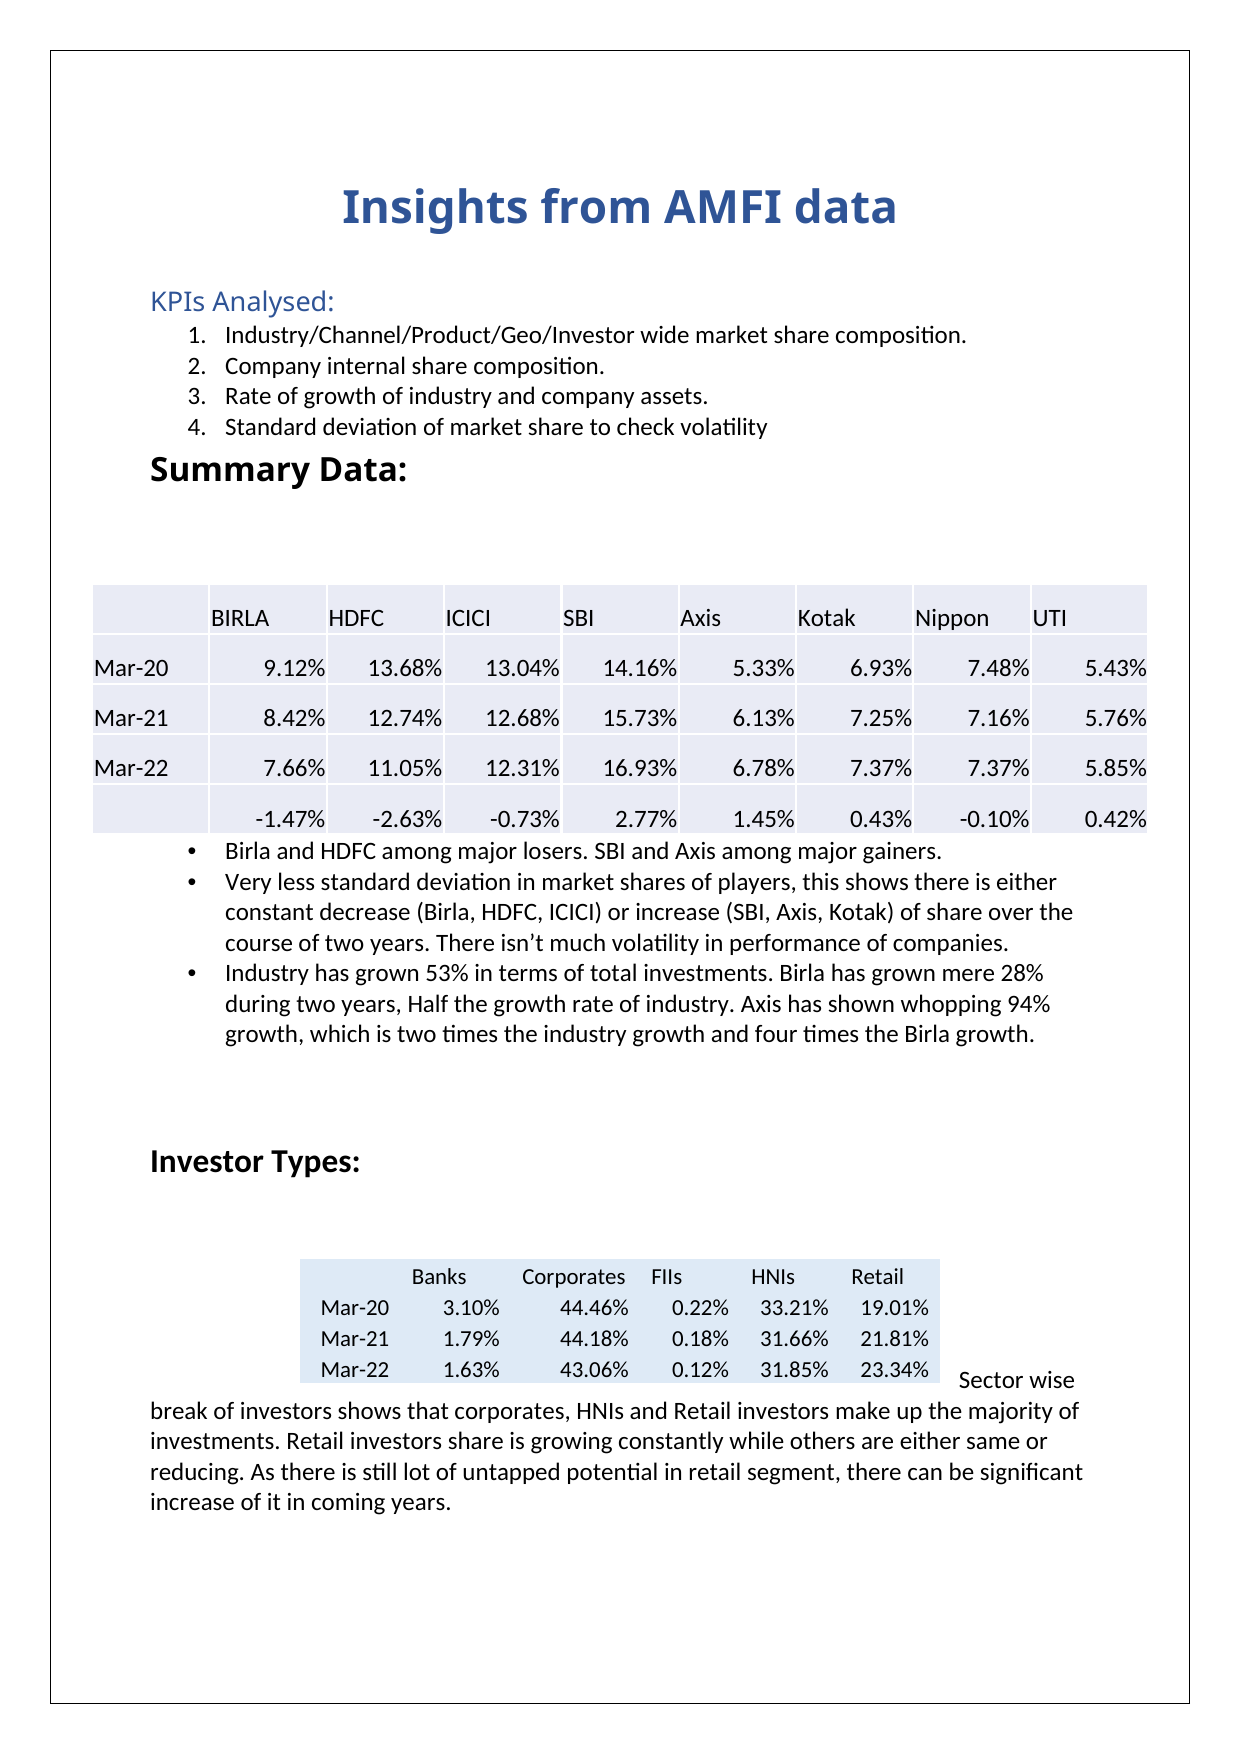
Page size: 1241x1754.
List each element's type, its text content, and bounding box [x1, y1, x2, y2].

list Rate of growth of industry and company assets. [187, 381, 1090, 411]
table_cell 5.85% [1032, 735, 1147, 783]
list Birla and HDFC among major losers. SBI and Axis among major gainers. [187, 835, 1090, 866]
table_cell -0.10% [914, 785, 1030, 833]
table_header [93, 585, 208, 633]
table_header Retail [840, 1259, 940, 1290]
table_cell Mar-20 [300, 1290, 400, 1321]
table_cell 1.79% [400, 1321, 511, 1352]
text Sector wise break of investors shows that corporates, HNIs and Retail investors make up the majority of investments. Retail investors share is growing constantly while others are either same or reducing. As there is still lot of untapped potential in retail segment, there can be significant increase of it in coming years. [150, 1364, 1090, 1517]
table_cell 0.22% [640, 1290, 740, 1321]
table_cell -1.47% [210, 785, 326, 833]
table_cell 13.04% [445, 635, 560, 683]
table_cell Mar-22 [300, 1352, 400, 1383]
table_cell 33.21% [740, 1290, 840, 1321]
table_header Corporates [511, 1259, 640, 1290]
table_header Nippon [914, 585, 1030, 633]
table_cell 15.73% [563, 685, 678, 733]
table_cell 11.05% [328, 735, 443, 783]
table_cell 16.93% [563, 735, 678, 783]
table_cell 7.16% [914, 685, 1030, 733]
table_cell 31.66% [740, 1321, 840, 1352]
table_cell 6.13% [680, 685, 795, 733]
table_cell 7.66% [210, 735, 326, 783]
table_cell 6.93% [797, 635, 912, 683]
list Industry/Channel/Product/Geo/Investor wide market share composition. [187, 319, 1090, 350]
table_cell 5.43% [1032, 635, 1147, 683]
table_cell 8.42% [210, 685, 326, 733]
table_cell 6.78% [680, 735, 795, 783]
table_cell 3.10% [400, 1290, 511, 1321]
table_header Banks [400, 1259, 511, 1290]
table_header Kotak [797, 585, 912, 633]
table_cell 12.31% [445, 735, 560, 783]
table_cell 0.18% [640, 1321, 740, 1352]
table_cell 12.74% [328, 685, 443, 733]
table_cell 2.77% [563, 785, 678, 833]
table_header HDFC [328, 585, 443, 633]
table_cell 0.43% [797, 785, 912, 833]
subtitle KPIs Analysed: [150, 283, 1090, 319]
table_cell 1.63% [400, 1352, 511, 1383]
table_cell Mar-20 [93, 635, 208, 683]
table_cell -2.63% [328, 785, 443, 833]
table_cell 19.01% [840, 1290, 940, 1321]
table_header [300, 1259, 400, 1290]
table_header UTI [1032, 585, 1147, 633]
table_cell 1.45% [680, 785, 795, 833]
table_cell 7.37% [914, 735, 1030, 783]
table_cell Mar-22 [93, 735, 208, 783]
table_cell 23.34% [840, 1352, 940, 1383]
table_cell 13.68% [328, 635, 443, 683]
table_cell 43.06% [511, 1352, 640, 1383]
table_cell 5.76% [1032, 685, 1147, 733]
table_cell 14.16% [563, 635, 678, 683]
table_cell Mar-21 [300, 1321, 400, 1352]
table_cell 7.25% [797, 685, 912, 733]
table_cell [93, 785, 208, 833]
list Very less standard deviation in market shares of players, this shows there is either constant decrease (Birla, HDFC, ICICI) or increase (SBI, Axis, Kotak) of share over the course of two years. There isn’t much volatility in performance of companies. [187, 866, 1090, 957]
table_header FIIs [640, 1259, 740, 1290]
table_header SBI [563, 585, 678, 633]
table_cell 0.12% [640, 1352, 740, 1383]
table_header Axis [680, 585, 795, 633]
table_cell 7.37% [797, 735, 912, 783]
table_cell Mar-21 [93, 685, 208, 733]
table_cell -0.73% [445, 785, 560, 833]
table_header HNIs [740, 1259, 840, 1290]
table_cell 31.85% [740, 1352, 840, 1383]
text Investor Types: [150, 1141, 1090, 1181]
table_cell 12.68% [445, 685, 560, 733]
table_header BIRLA [210, 585, 326, 633]
subtitle Summary Data: [150, 446, 1090, 491]
subtitle Insights from AMFI data [150, 175, 1090, 237]
table_cell 44.18% [511, 1321, 640, 1352]
table_cell 21.81% [840, 1321, 940, 1352]
list Standard deviation of market share to check volatility [187, 411, 1090, 442]
table_cell 9.12% [210, 635, 326, 683]
table_cell 7.48% [914, 635, 1030, 683]
list Company internal share composition. [187, 350, 1090, 381]
table_cell 44.46% [511, 1290, 640, 1321]
table_cell 0.42% [1032, 785, 1147, 833]
table_header ICICI [445, 585, 560, 633]
table_cell 5.33% [680, 635, 795, 683]
list Industry has grown 53% in terms of total investments. Birla has grown mere 28% during two years, Half the growth rate of industry. Axis has shown whopping 94% growth, which is two times the industry growth and four times the Birla growth. [187, 957, 1090, 1049]
